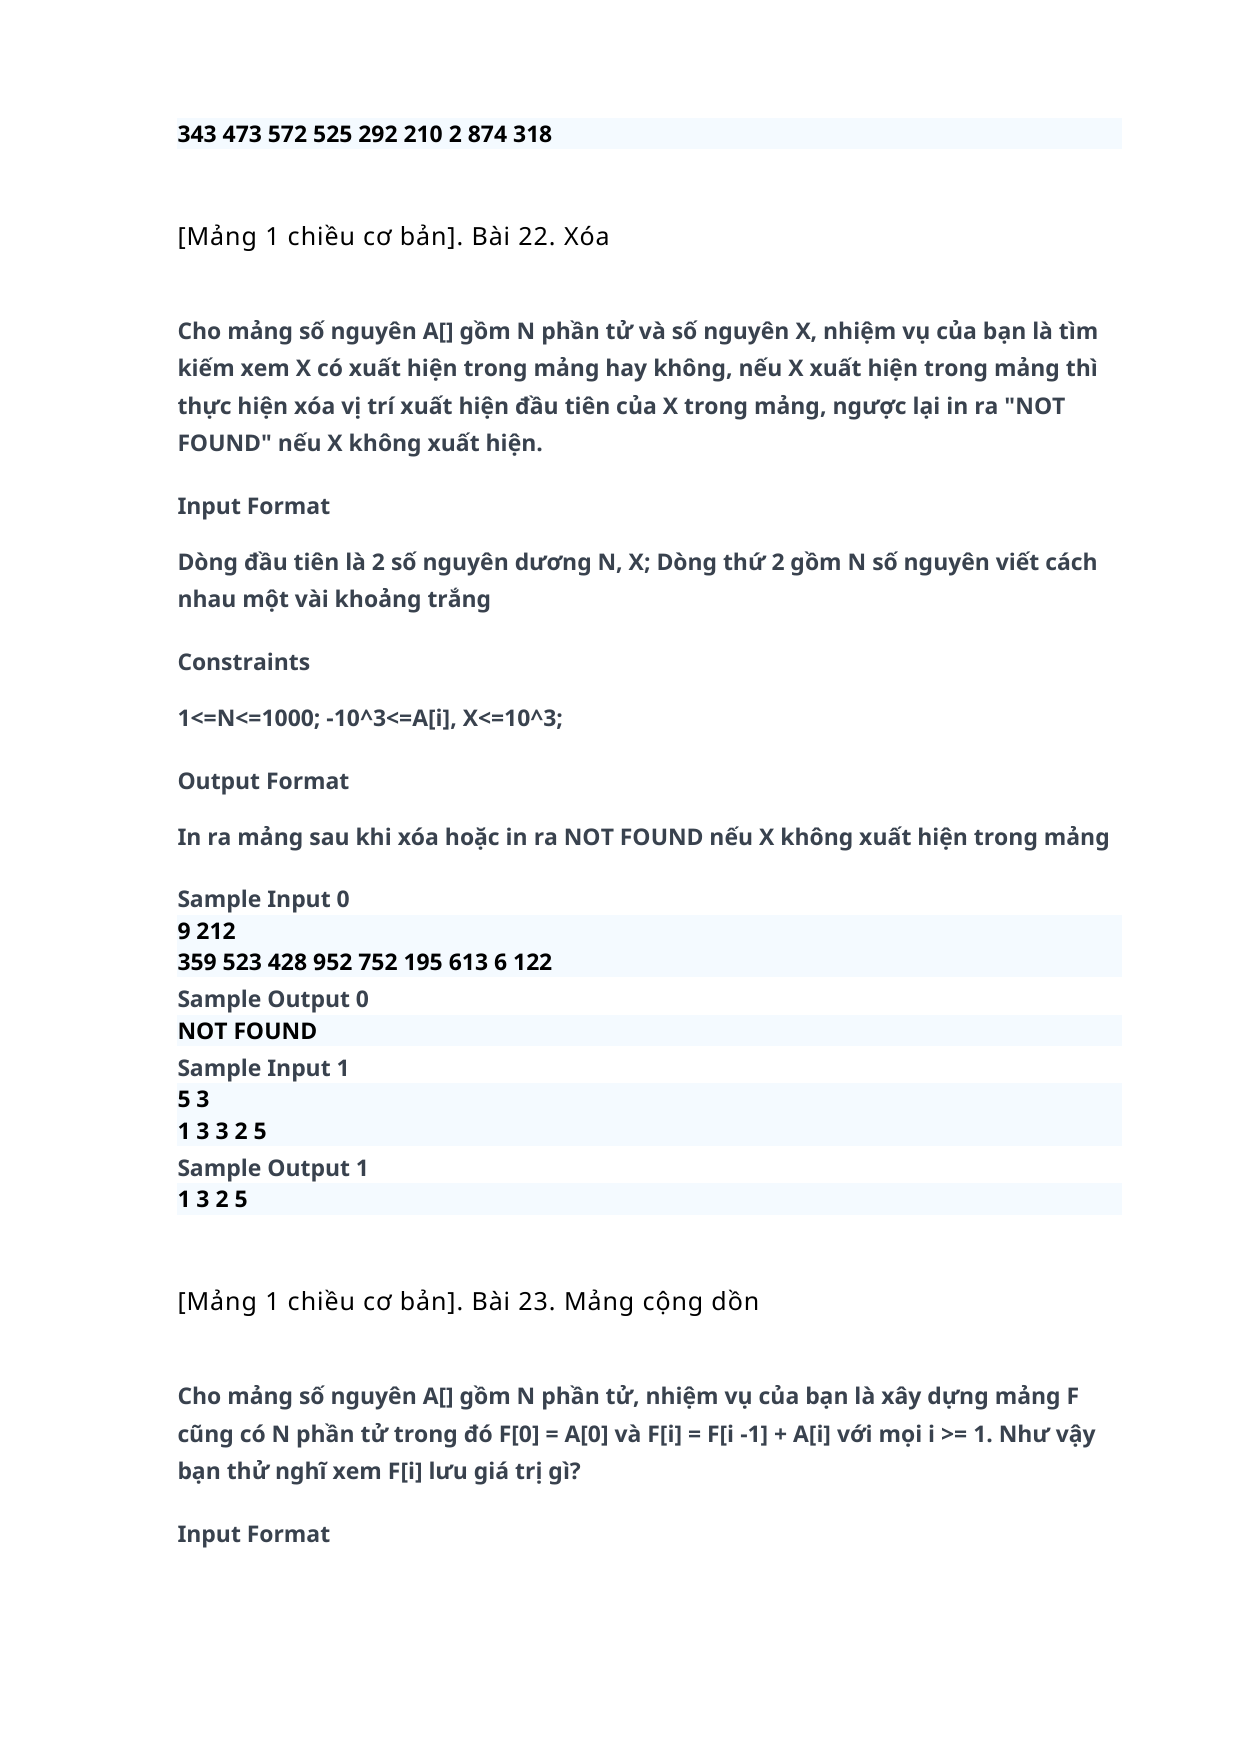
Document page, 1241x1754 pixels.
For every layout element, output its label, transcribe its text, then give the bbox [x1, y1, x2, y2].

subtitle [Mảng 1 chiều cơ bản]. Bài 23. Mảng cộng dồn [177, 1283, 1122, 1317]
text Cho mảng số nguyên A[] gồm N phần tử và số nguyên X, nhiệm vụ của bạn là tìm kiếm xem X có xuất hiện trong mảng hay không, nếu X xuất hiện trong mảng thì thực hiện xóa vị trí xuất hiện đầu tiên của X trong mảng, ngược lại in ra "NOT FOUND" nếu X không xuất hiện. [177, 308, 1122, 458]
text Dòng đầu tiên là 2 số nguyên dương N, X; Dòng thứ 2 gồm N số nguyên viết cách nhau một vài khoảng trắng [177, 540, 1122, 615]
text Output Format [177, 758, 1122, 796]
text In ra mảng sau khi xóa hoặc in ra NOT FOUND nếu X không xuất hiện trong mảng [177, 815, 1122, 852]
text 9 212 [177, 915, 1122, 946]
subtitle [Mảng 1 chiều cơ bản]. Bài 22. Xóa [177, 218, 1122, 252]
text Sample Input 0 [177, 877, 1122, 915]
text 5 3 [177, 1083, 1122, 1115]
text Input Format [177, 1511, 1122, 1549]
text Sample Output 0 [177, 977, 1122, 1015]
text Sample Input 1 [177, 1046, 1122, 1083]
text Cho mảng số nguyên A[] gồm N phần tử, nhiệm vụ của bạn là xây dựng mảng F cũng có N phần tử trong đó F[0] = A[0] và F[i] = F[i -1] + A[i] với mọi i >= 1. Như vậy bạn thử nghĩ xem F[i] lưu giá trị gì? [177, 1374, 1122, 1486]
text Sample Output 1 [177, 1146, 1122, 1183]
text 1<=N<=1000; -10^3<=A[i], X<=10^3; [177, 696, 1122, 733]
text NOT FOUND [177, 1015, 1122, 1046]
text 1 3 3 2 5 [177, 1115, 1122, 1146]
text Input Format [177, 483, 1122, 521]
text 343 473 572 525 292 210 2 874 318 [177, 118, 1122, 149]
text 1 3 2 5 [177, 1183, 1122, 1215]
text Constraints [177, 640, 1122, 677]
text 359 523 428 952 752 195 613 6 122 [177, 946, 1122, 977]
